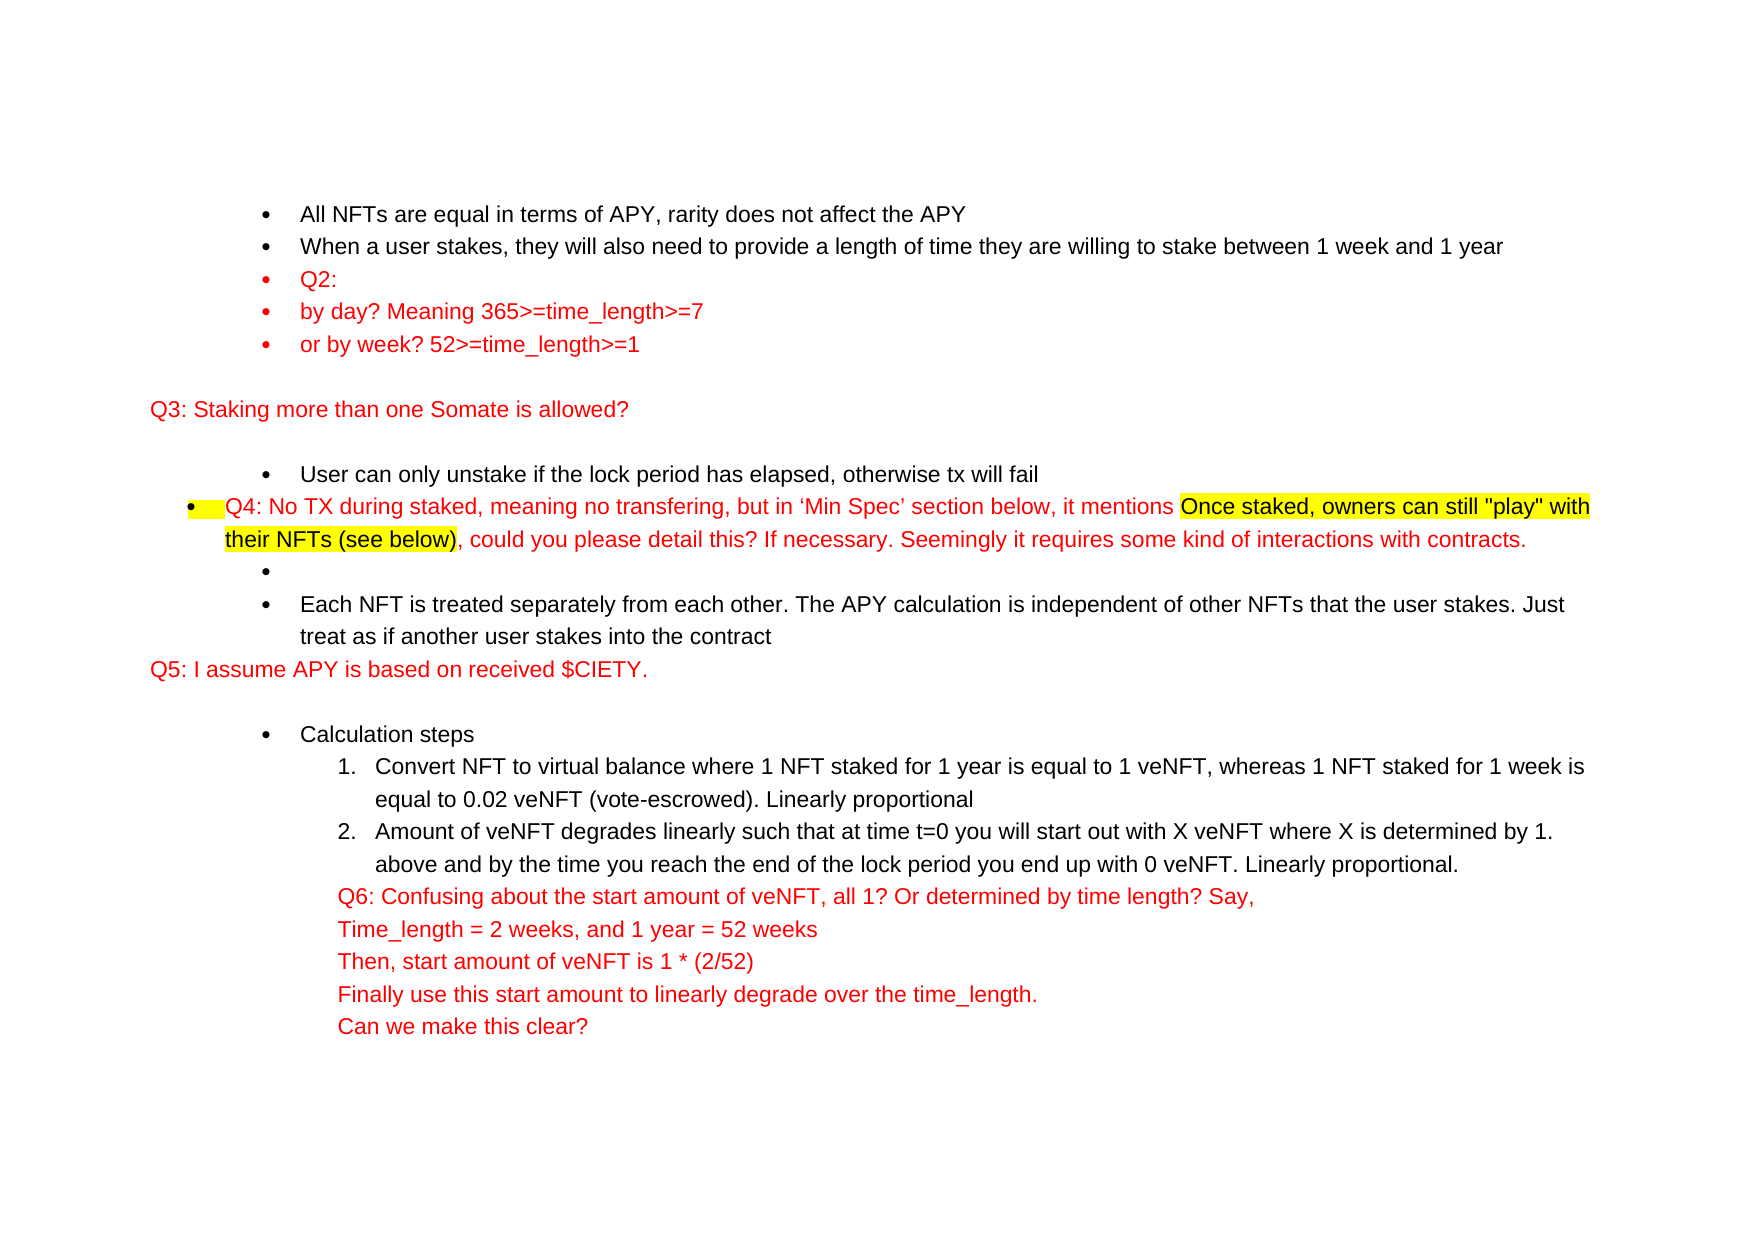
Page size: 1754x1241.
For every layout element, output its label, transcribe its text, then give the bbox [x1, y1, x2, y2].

text Can we make this clear? [337, 1010, 1604, 1043]
list Calculation steps [262, 718, 1604, 750]
list by day? Meaning 365>=time_length>=7 [262, 295, 1604, 328]
list Amount of veNFT degrades linearly such that at time t=0 you will start out with X veNFT where X is determined by 1. above and by the time you reach the end of the lock period you end up with 0 veNFT. Linearly proportional. [337, 815, 1604, 880]
list or by week? 52>=time_length>=1 [262, 328, 1604, 360]
list Q4: No TX during staked, meaning no transfering, but in ‘Min Spec’ section below, it mentions Once staked, owners can still "play" with their NFTs (see below), could you please detail this? If necessary. Seemingly it requires some kind of interactions with contracts. [187, 490, 1604, 555]
text Q6: Confusing about the start amount of veNFT, all 1? Or determined by time length? Say, [337, 880, 1604, 913]
text Finally use this start amount to linearly degrade over the time_length. [337, 978, 1604, 1010]
text Then, start amount of veNFT is 1 * (2/52) [337, 945, 1604, 978]
list When a user stakes, they will also need to provide a length of time they are willing to stake between 1 week and 1 year [262, 230, 1604, 263]
list All NFTs are equal in terms of APY, rarity does not affect the APY [262, 198, 1604, 230]
text Time_length = 2 weeks, and 1 year = 52 weeks [337, 913, 1604, 945]
text Q5: I assume APY is based on received $CIETY. [150, 653, 1604, 685]
text Q3: Staking more than one Somate is allowed? [150, 393, 1604, 425]
list Q2: [262, 263, 1604, 295]
list Convert NFT to virtual balance where 1 NFT staked for 1 year is equal to 1 veNFT, whereas 1 NFT staked for 1 week is equal to 0.02 veNFT (vote-escrowed). Linearly proportional [337, 750, 1604, 815]
list Each NFT is treated separately from each other. The APY calculation is independent of other NFTs that the user stakes. Just treat as if another user stakes into the contract [262, 588, 1604, 653]
list User can only unstake if the lock period has elapsed, otherwise tx will fail [262, 458, 1604, 490]
